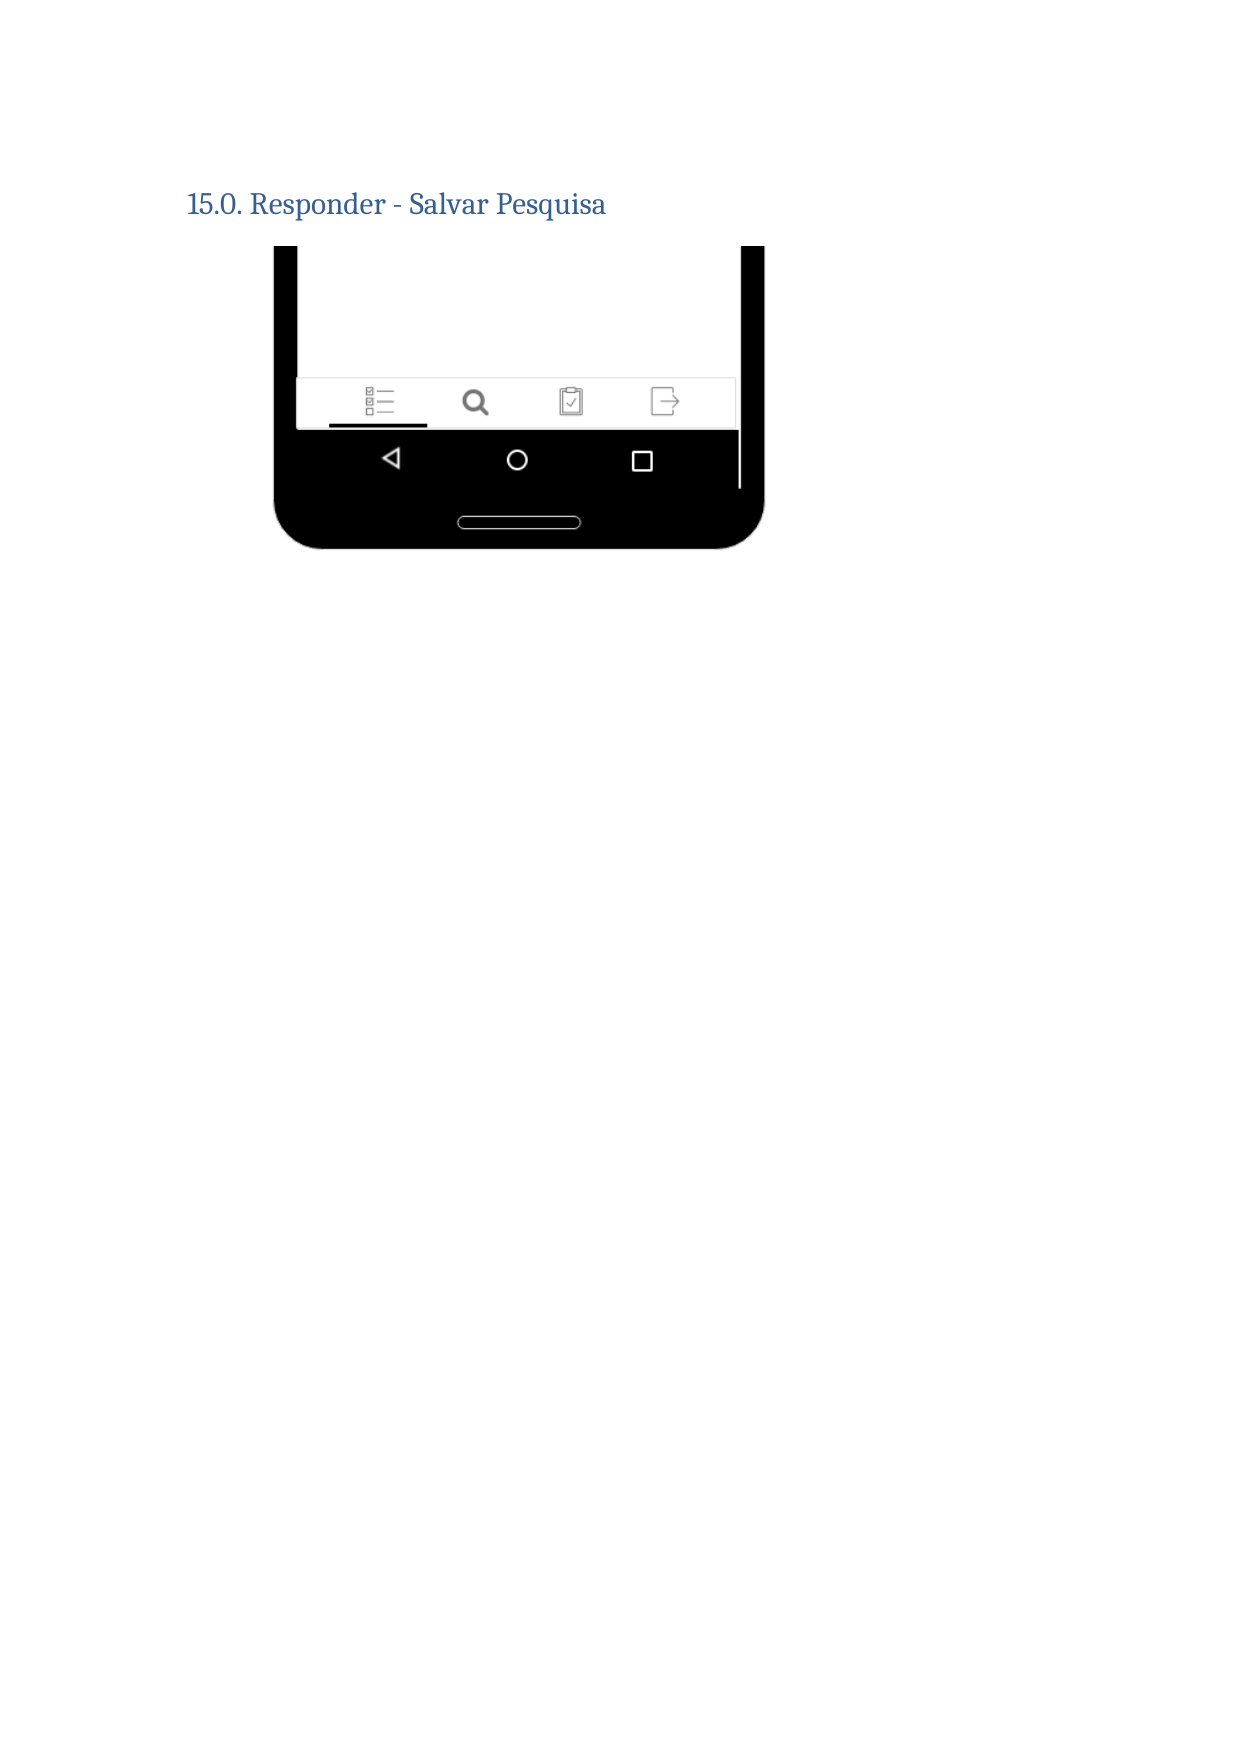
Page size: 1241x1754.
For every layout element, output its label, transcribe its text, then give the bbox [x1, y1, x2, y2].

subtitle 15.0. Responder - Salvar Pesquisa [300, 200, 548, 218]
subtitle 15.0. Responder - Salvar Pesquisa [187, 200, 297, 218]
picture [187, 246, 827, 684]
subtitle 15.0. Responder - Salvar Pesquisa [551, 200, 1053, 218]
